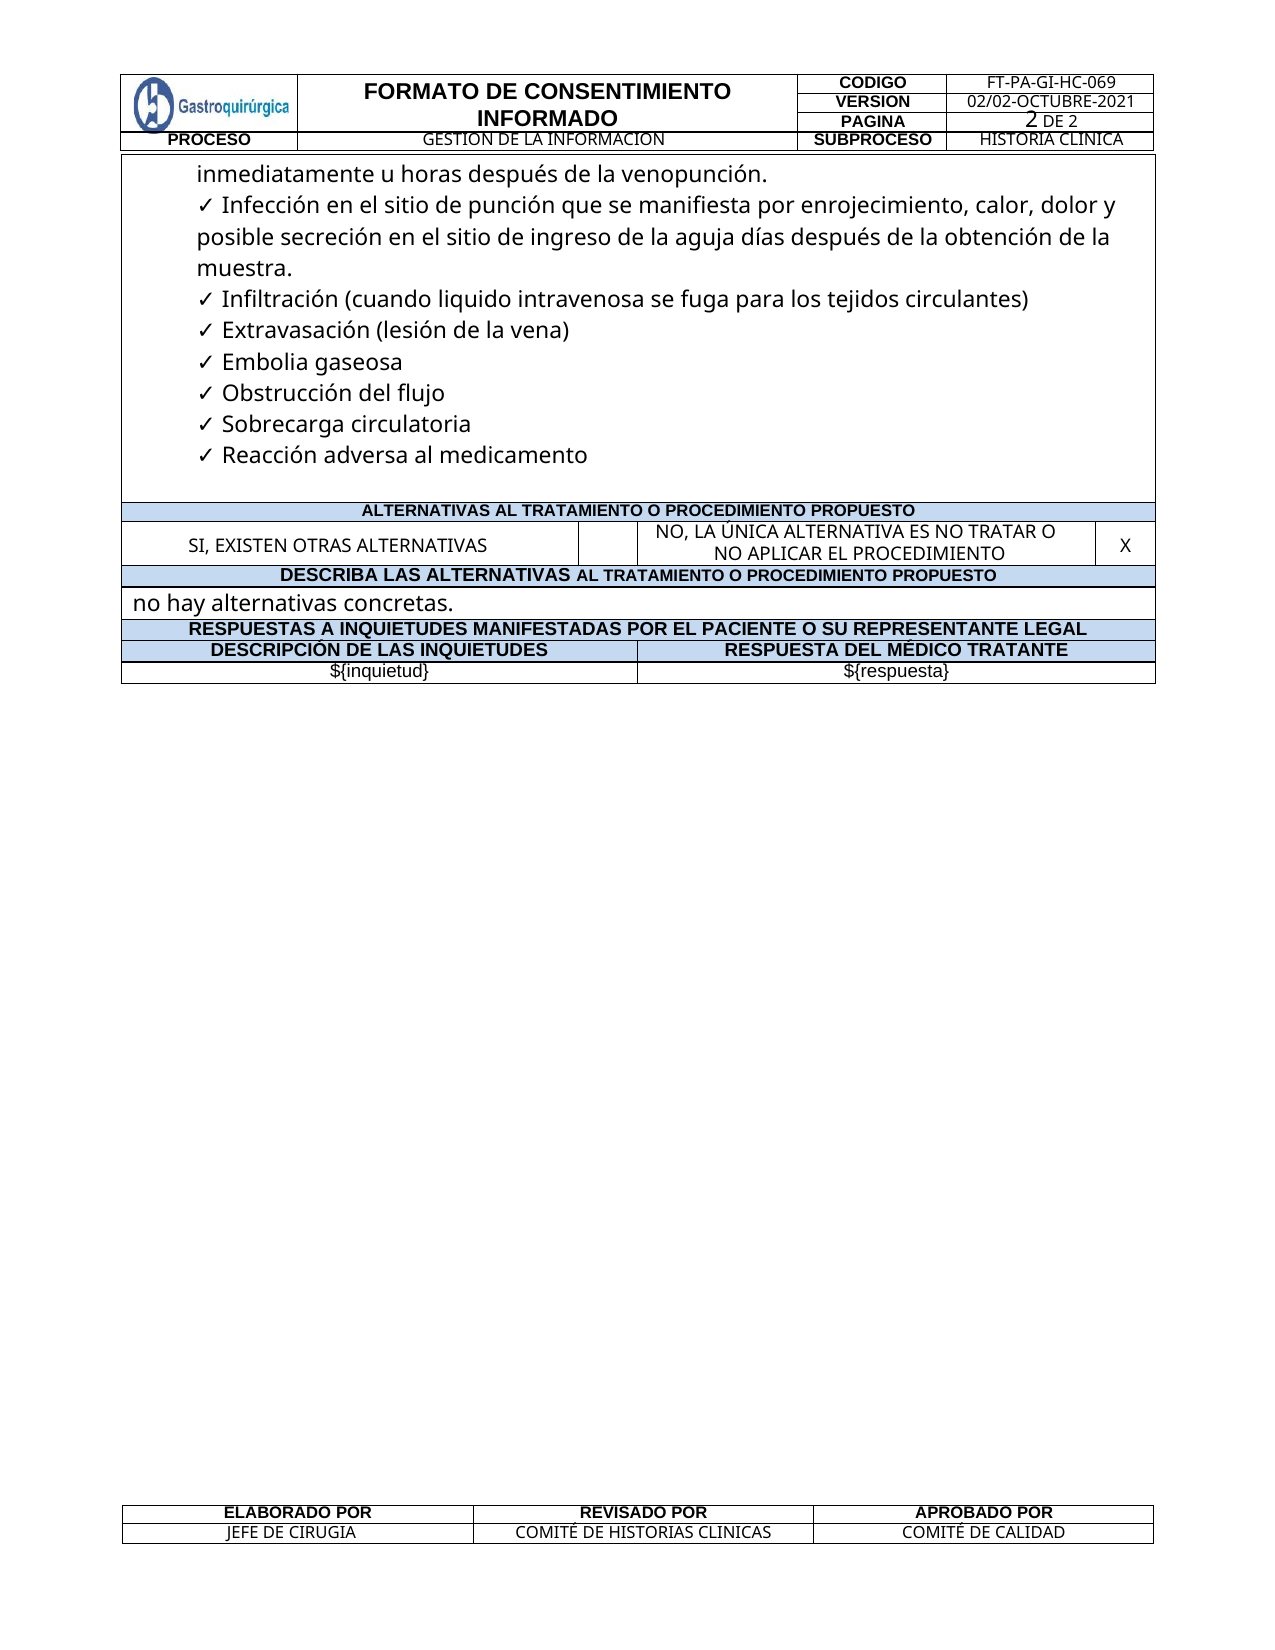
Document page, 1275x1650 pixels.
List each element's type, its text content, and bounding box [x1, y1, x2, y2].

table_cell SI, EXISTEN OTRAS ALTERNATIVAS [122, 522, 578, 564]
table_cell NO, LA ÚNICA ALTERNATIVA ES NO TRATAR O NO APLICAR EL PROCEDIMIENTO [638, 522, 1095, 564]
table_cell X [1096, 522, 1155, 564]
picture [133, 77, 289, 131]
table_cell RESPUESTAS A INQUIETUDES MANIFESTADAS POR EL PACIENTE O SU REPRESENTANTE LEGAL [122, 620, 1155, 640]
table_cell ALTERNATIVAS AL TRATAMIENTO O PROCEDIMIENTO PROPUESTO [122, 503, 1155, 521]
table_cell DESCRIBA LAS ALTERNATIVAS AL TRATAMIENTO O PROCEDIMIENTO PROPUESTO [122, 566, 1155, 586]
table_cell ${inquietud} [122, 663, 637, 683]
table_cell [579, 522, 637, 564]
table_cell ${respuesta} [638, 663, 1155, 683]
table_cell RESPUESTA DEL MÉDICO TRATANTE [638, 641, 1155, 661]
table_cell DESCRIPCIÓN DE LAS INQUIETUDES [122, 641, 637, 661]
table_cell no hay alternativas concretas. [122, 588, 1155, 619]
